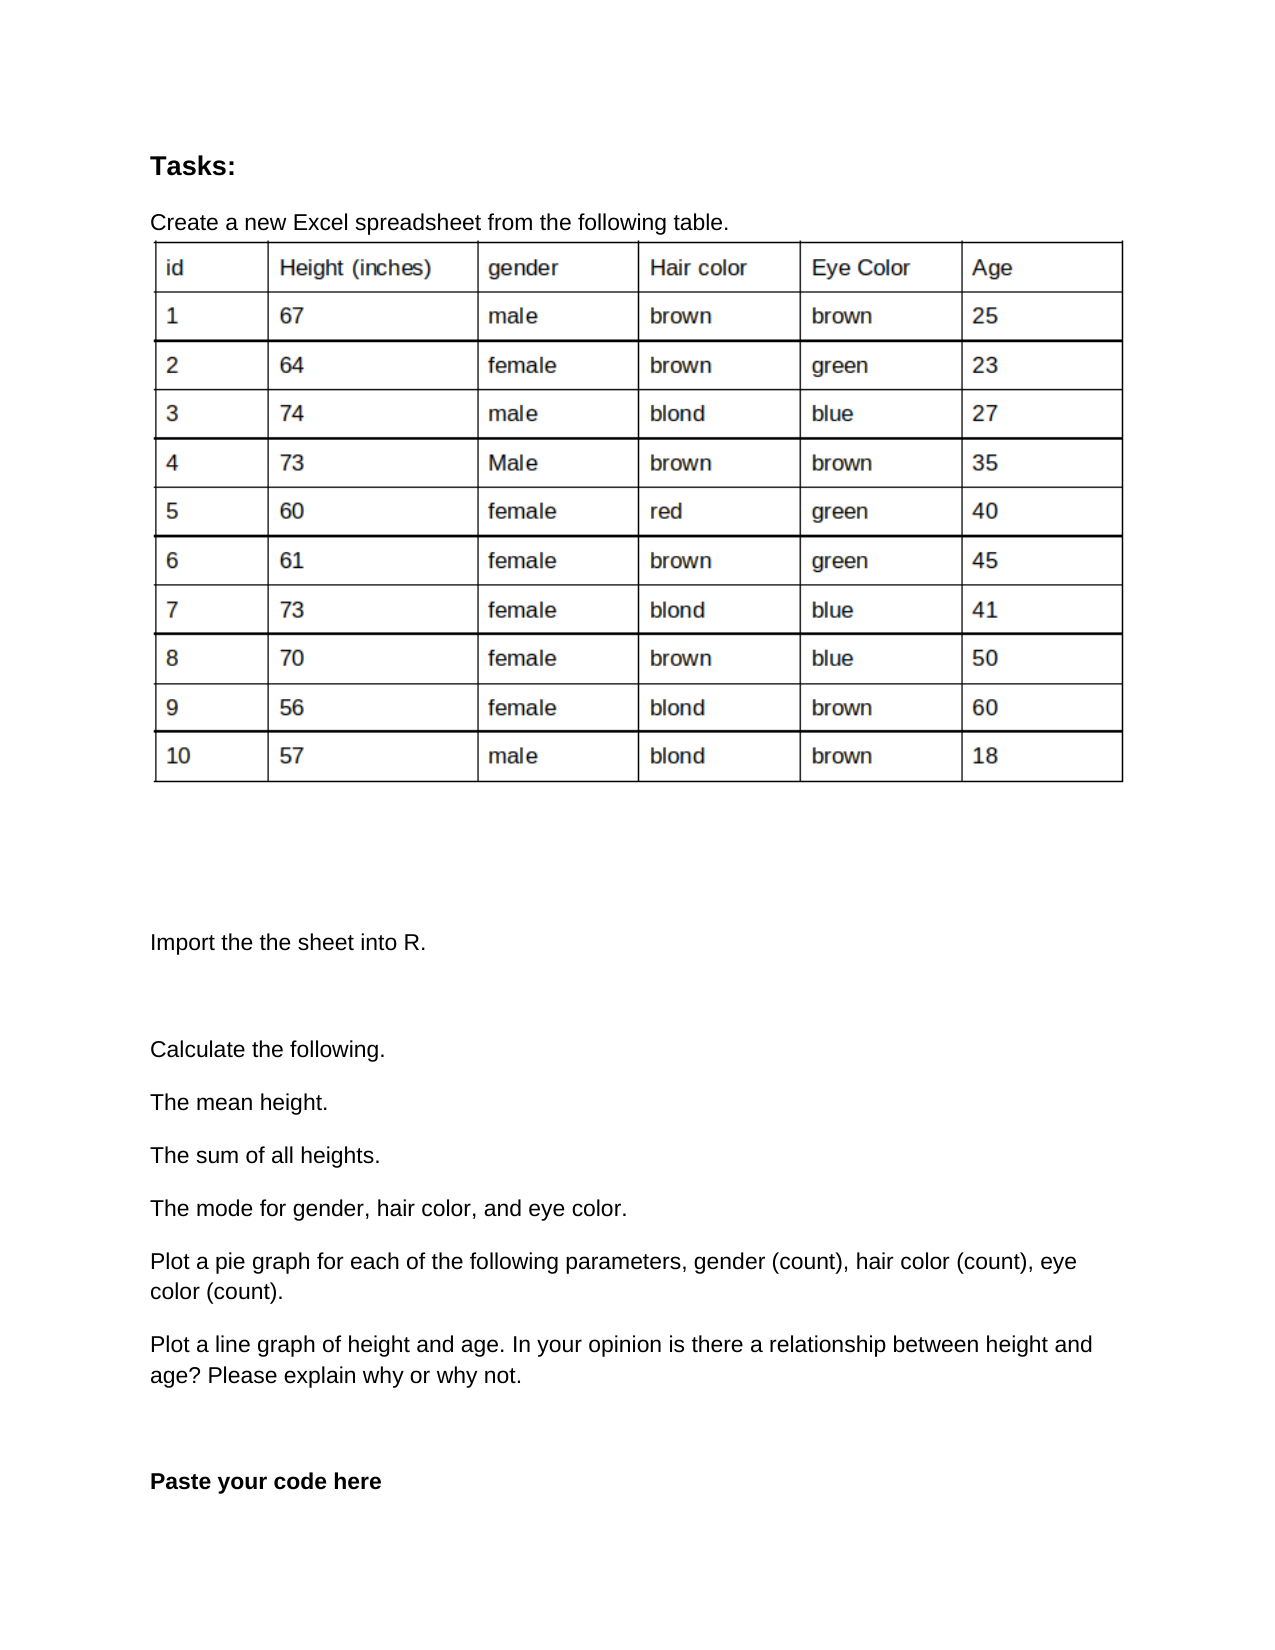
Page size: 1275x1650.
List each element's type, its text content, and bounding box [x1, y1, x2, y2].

text Paste your code here [150, 1468, 1125, 1494]
text The sum of all heights. [150, 1142, 1125, 1168]
text Import the the sheet into R. [150, 929, 1125, 956]
text Plot a line graph of height and age. In your opinion is there a relationship between height and age? Please explain why or why not. [150, 1331, 1125, 1388]
text The mean height. [150, 1089, 1125, 1115]
text Plot a pie graph for each of the following parameters, gender (count), hair color (count), eye color (count). [150, 1248, 1125, 1305]
subtitle Tasks: [150, 150, 1125, 181]
picture [150, 239, 1125, 789]
text The mode for gender, hair color, and eye color. [150, 1195, 1125, 1221]
text Create a new Excel spreadsheet from the following table. [150, 209, 1125, 235]
text Calculate the following. [150, 1036, 1125, 1062]
